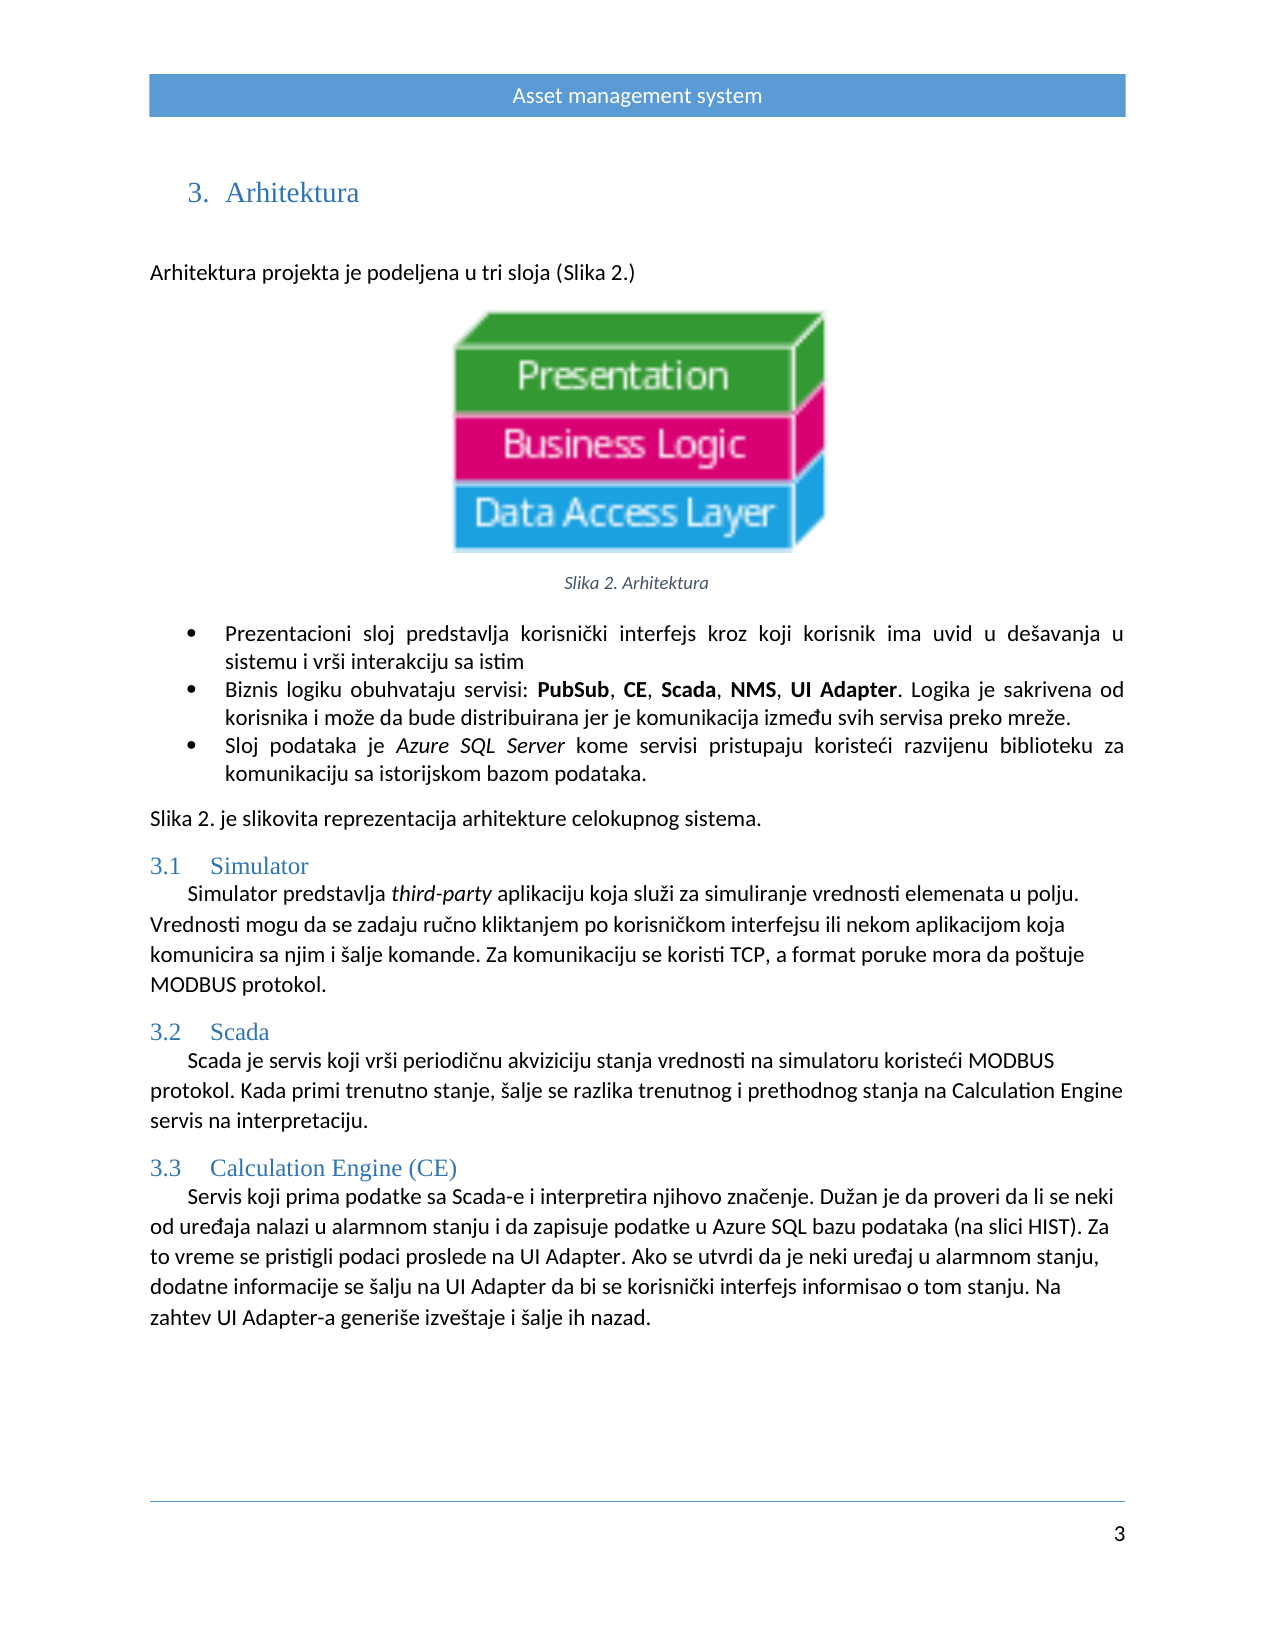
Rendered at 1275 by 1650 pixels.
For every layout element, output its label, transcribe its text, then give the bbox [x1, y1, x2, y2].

subtitle 3.1 Simulator [150, 851, 1125, 879]
list Biznis logiku obuhvataju servisi: PubSub, CE, Scada, NMS, UI Adapter. Logika je sakrivena od korisnika i može da bude distribuirana jer je komunikacija između svih servisa preko mreže. [187, 675, 1125, 731]
text Scada je servis koji vrši periodičnu akviziciju stanja vrednosti na simulatoru koristeći MODBUS protokol. Kada primi trenutno stanje, šalje se razlika trenutnog i prethodnog stanja na Calculation Engine servis na interpretaciju. [150, 1046, 1125, 1134]
text Slika 1. je slikovita reprezentacija arhitekture celokupnog sistema. [150, 804, 1125, 832]
subtitle 3.3 Calculation Engine (CE) [150, 1153, 1125, 1182]
list Sloj podataka je Azure SQL Server kome servisi pristupaju koristeći razvijenu biblioteku za komunikaciju sa istorijskom bazom podataka. [187, 731, 1125, 787]
list Prezentacioni sloj predstavlja korisnički interfejs kroz koji korisnik ima uvid u dešavanja u sistemu i vrši interakciju sa istim [187, 619, 1125, 675]
text Slika 2. Arhitektura [150, 571, 1125, 594]
subtitle 3.2 Scada [150, 1017, 1125, 1046]
subtitle Arhitektura [187, 175, 1125, 208]
text Arhitektura projekta je podeljena u tri sloja (Slika 2.) [150, 258, 1125, 286]
text Simulator predstavlja third-party aplikaciju koja služi za simuliranje vrednosti elemenata u polju. Vrednosti mogu da se zadaju ručno kliktanjem po korisničkom interfejsu ili nekom aplikacijom koja komunicira sa njim i šalje komande. Za komunikaciju se koristi TCP, a format poruke mora da poštuje MODBUS protokol. [150, 879, 1125, 998]
text Servis koji prima podatke sa Scada-e i interpretira njihovo značenje. Dužan je da proveri da li se neki od uređaja nalazi u alarmnom stanju i da zapisuje podatke u Azure SQL bazu podataka (na slici HIST). Za to vreme se pristigli podaci proslede na UI Adapter. Ako se utvrdi da je neki uređaj u alarmnom stanju, dodatne informacije se šalju na UI Adapter da bi se korisnički interfejs informisao o tom stanju. Na zahtev UI Adapter-a generiše izveštaje i šalje ih nazad. [150, 1182, 1125, 1331]
